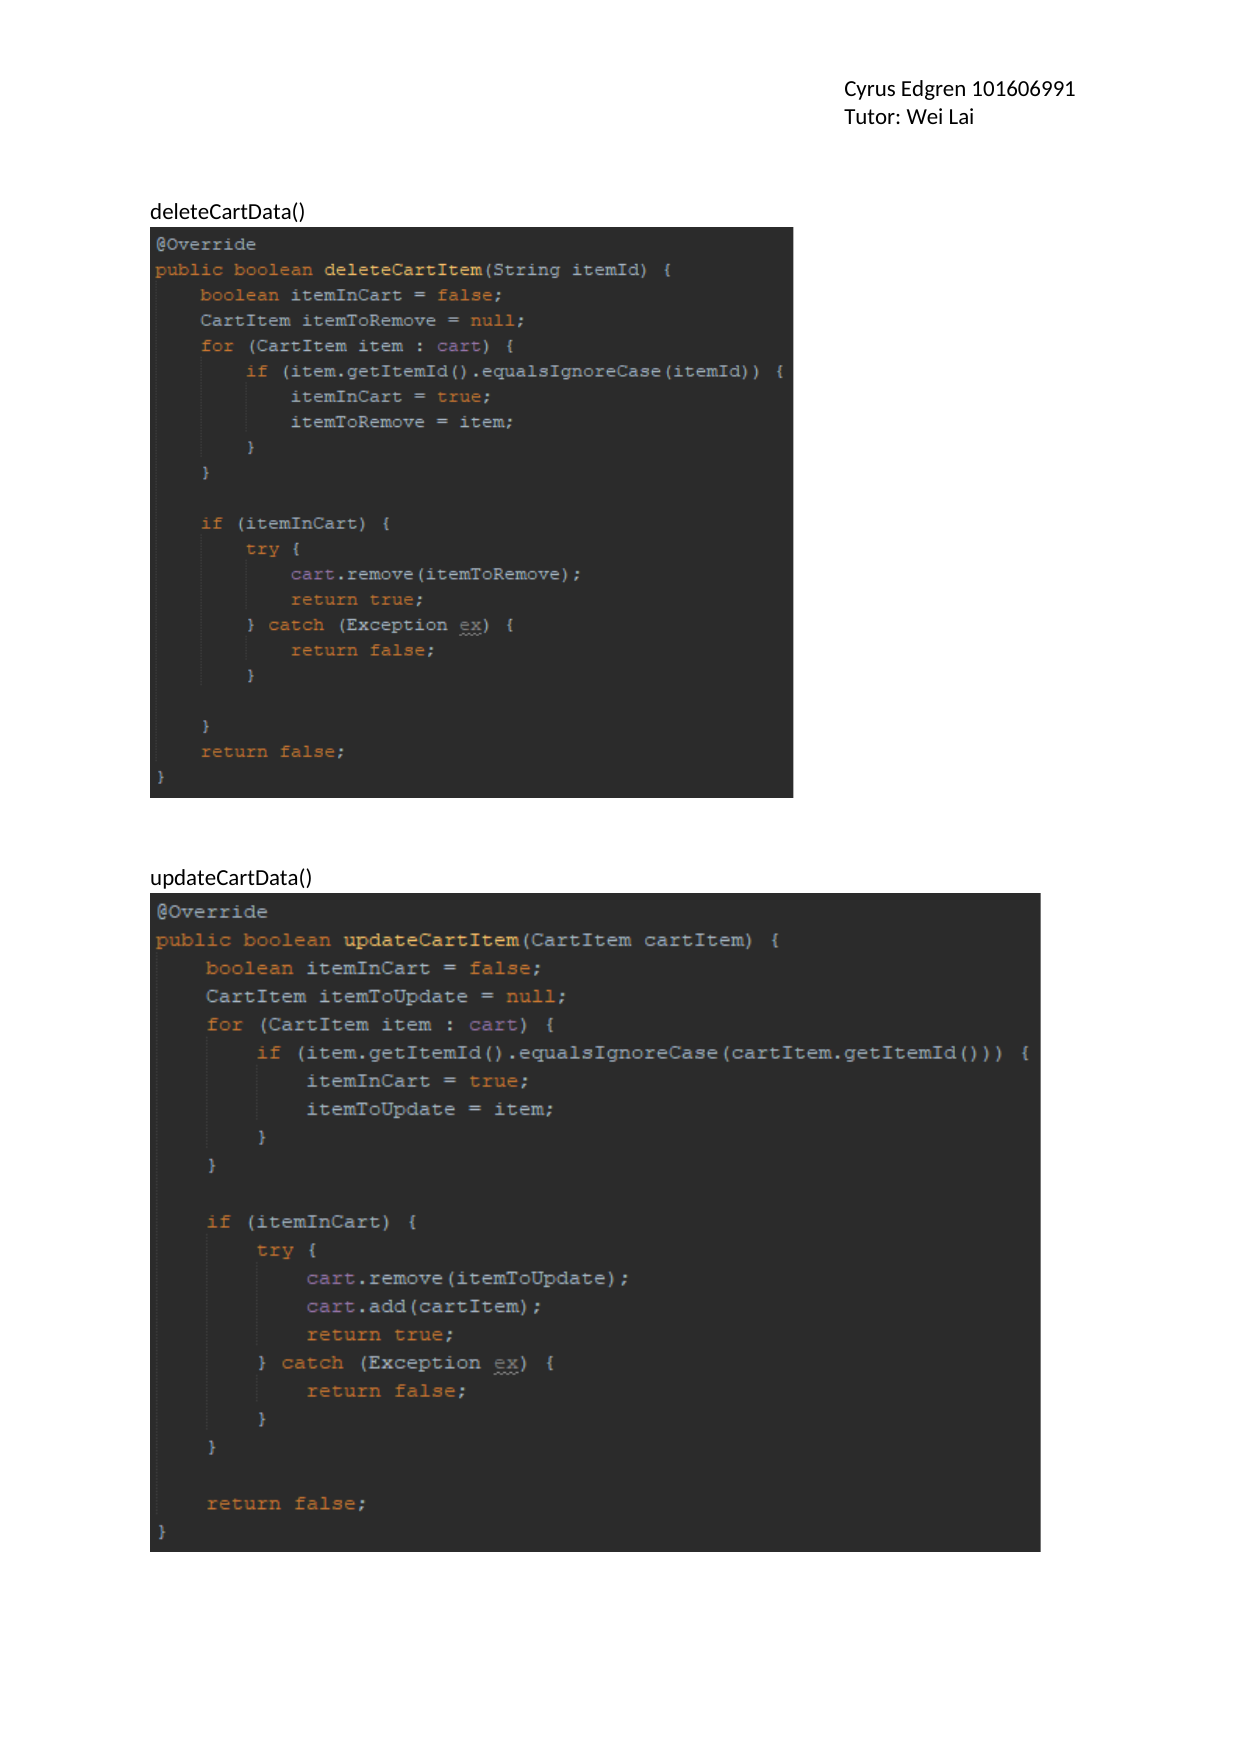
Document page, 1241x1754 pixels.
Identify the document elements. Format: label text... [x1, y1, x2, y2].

picture [150, 893, 1041, 1552]
picture [150, 227, 794, 798]
